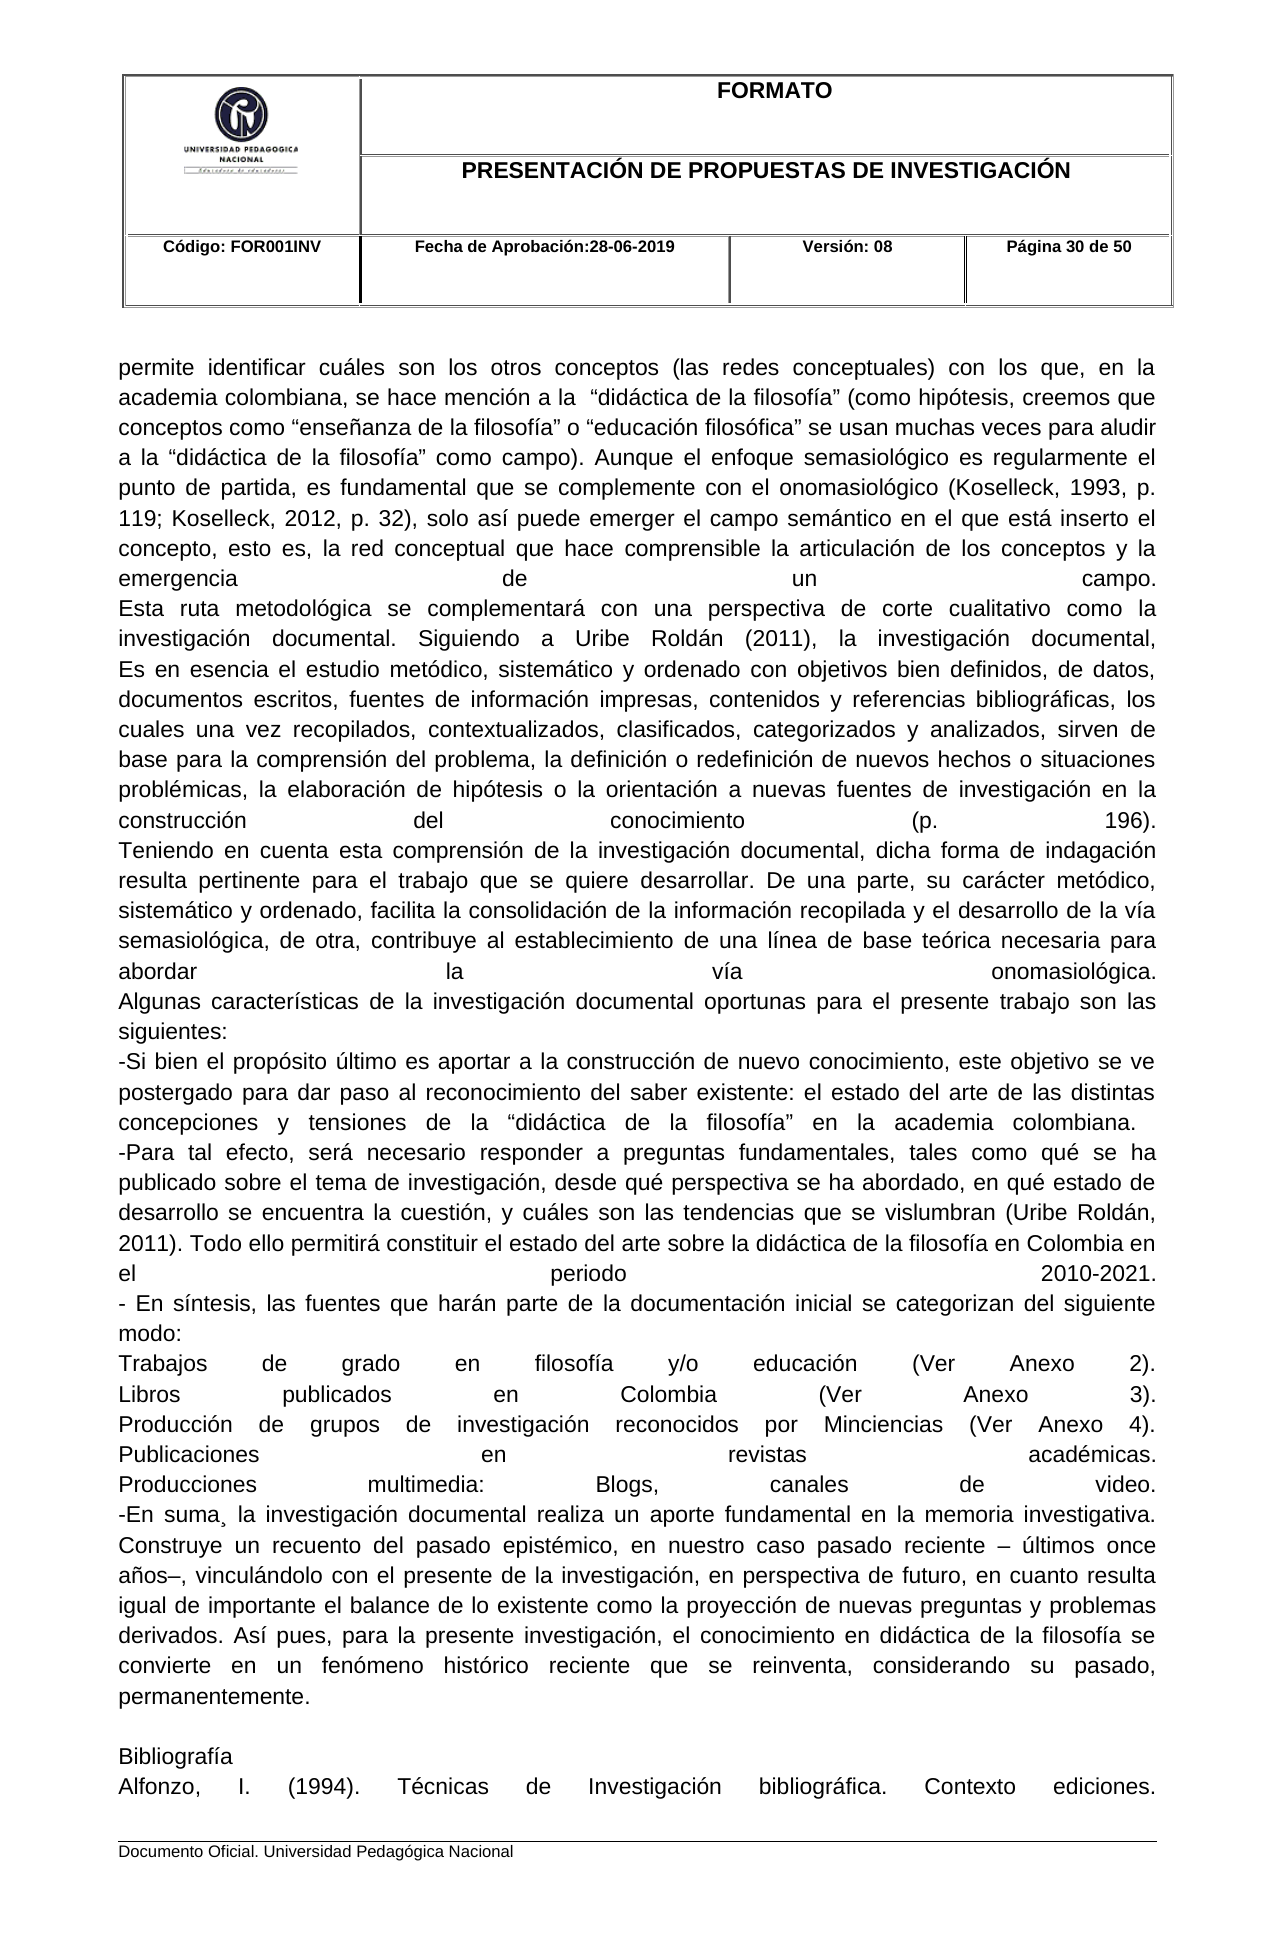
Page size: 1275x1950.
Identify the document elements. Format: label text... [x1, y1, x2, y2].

picture [184, 87, 300, 175]
